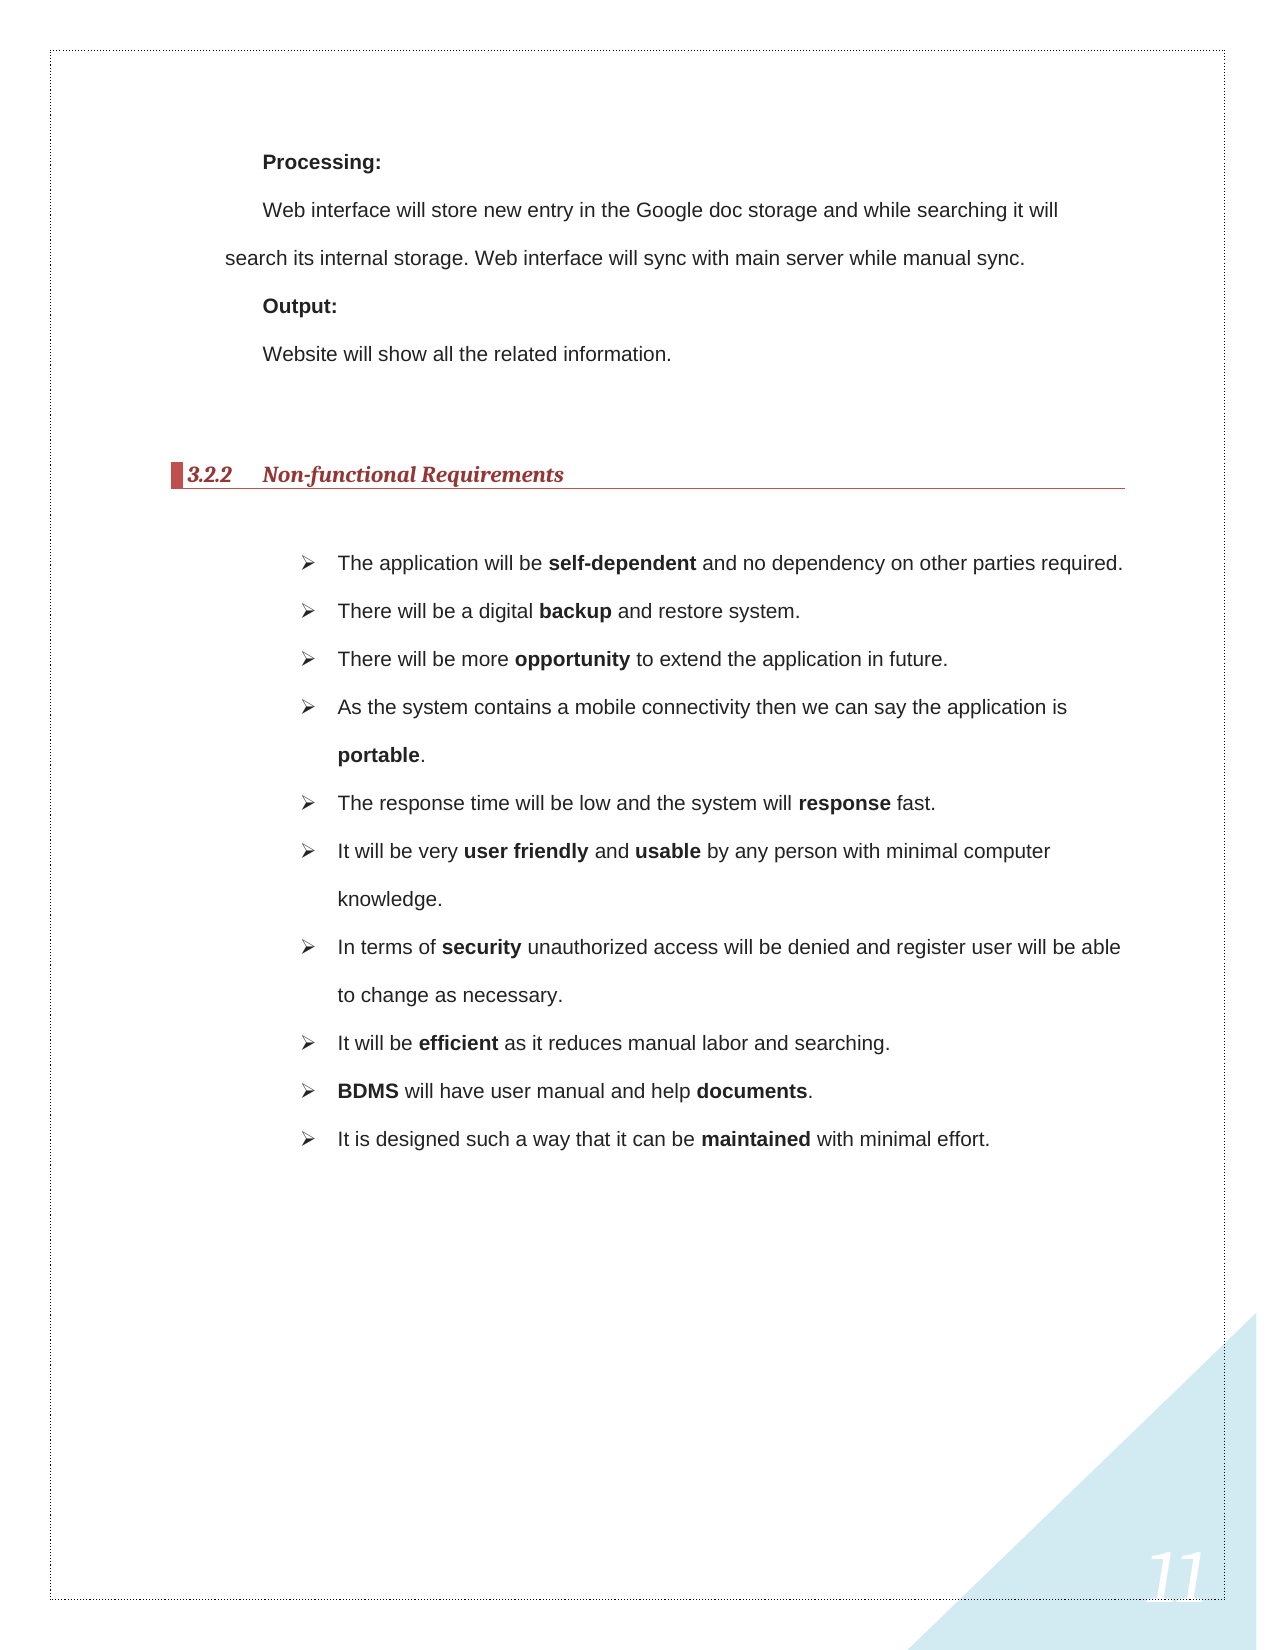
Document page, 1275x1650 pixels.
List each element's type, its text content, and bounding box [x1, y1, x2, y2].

list Output: [225, 294, 1125, 318]
list There will be a digital backup and restore system. [300, 598, 1125, 622]
list The response time will be low and the system will response fast. [300, 791, 1125, 815]
list It is designed such a way that it can be maintained with minimal effort. [300, 1127, 1125, 1151]
list In terms of security unauthorized access will be denied and register user will be able to change as necessary. [300, 935, 1125, 1007]
list BDMS will have user manual and help documents. [300, 1079, 1125, 1103]
list It will be efficient as it reduces manual labor and searching. [300, 1031, 1125, 1055]
list Processing: [225, 150, 1125, 174]
list The application will be self-dependent and no dependency on other parties required. [300, 550, 1125, 574]
subtitle Non-functional Requirements [183, 462, 1125, 488]
list Website will show all the related information. [225, 342, 1125, 366]
list There will be more opportunity to extend the application in future. [300, 647, 1125, 671]
list Web interface will store new entry in the Google doc storage and while searching it will search its internal storage. Web interface will sync with main server while manual sync. [225, 198, 1125, 270]
list As the system contains a mobile connectivity then we can say the application is portable. [300, 695, 1125, 767]
list It will be very user friendly and usable by any person with minimal computer knowledge. [300, 839, 1125, 911]
